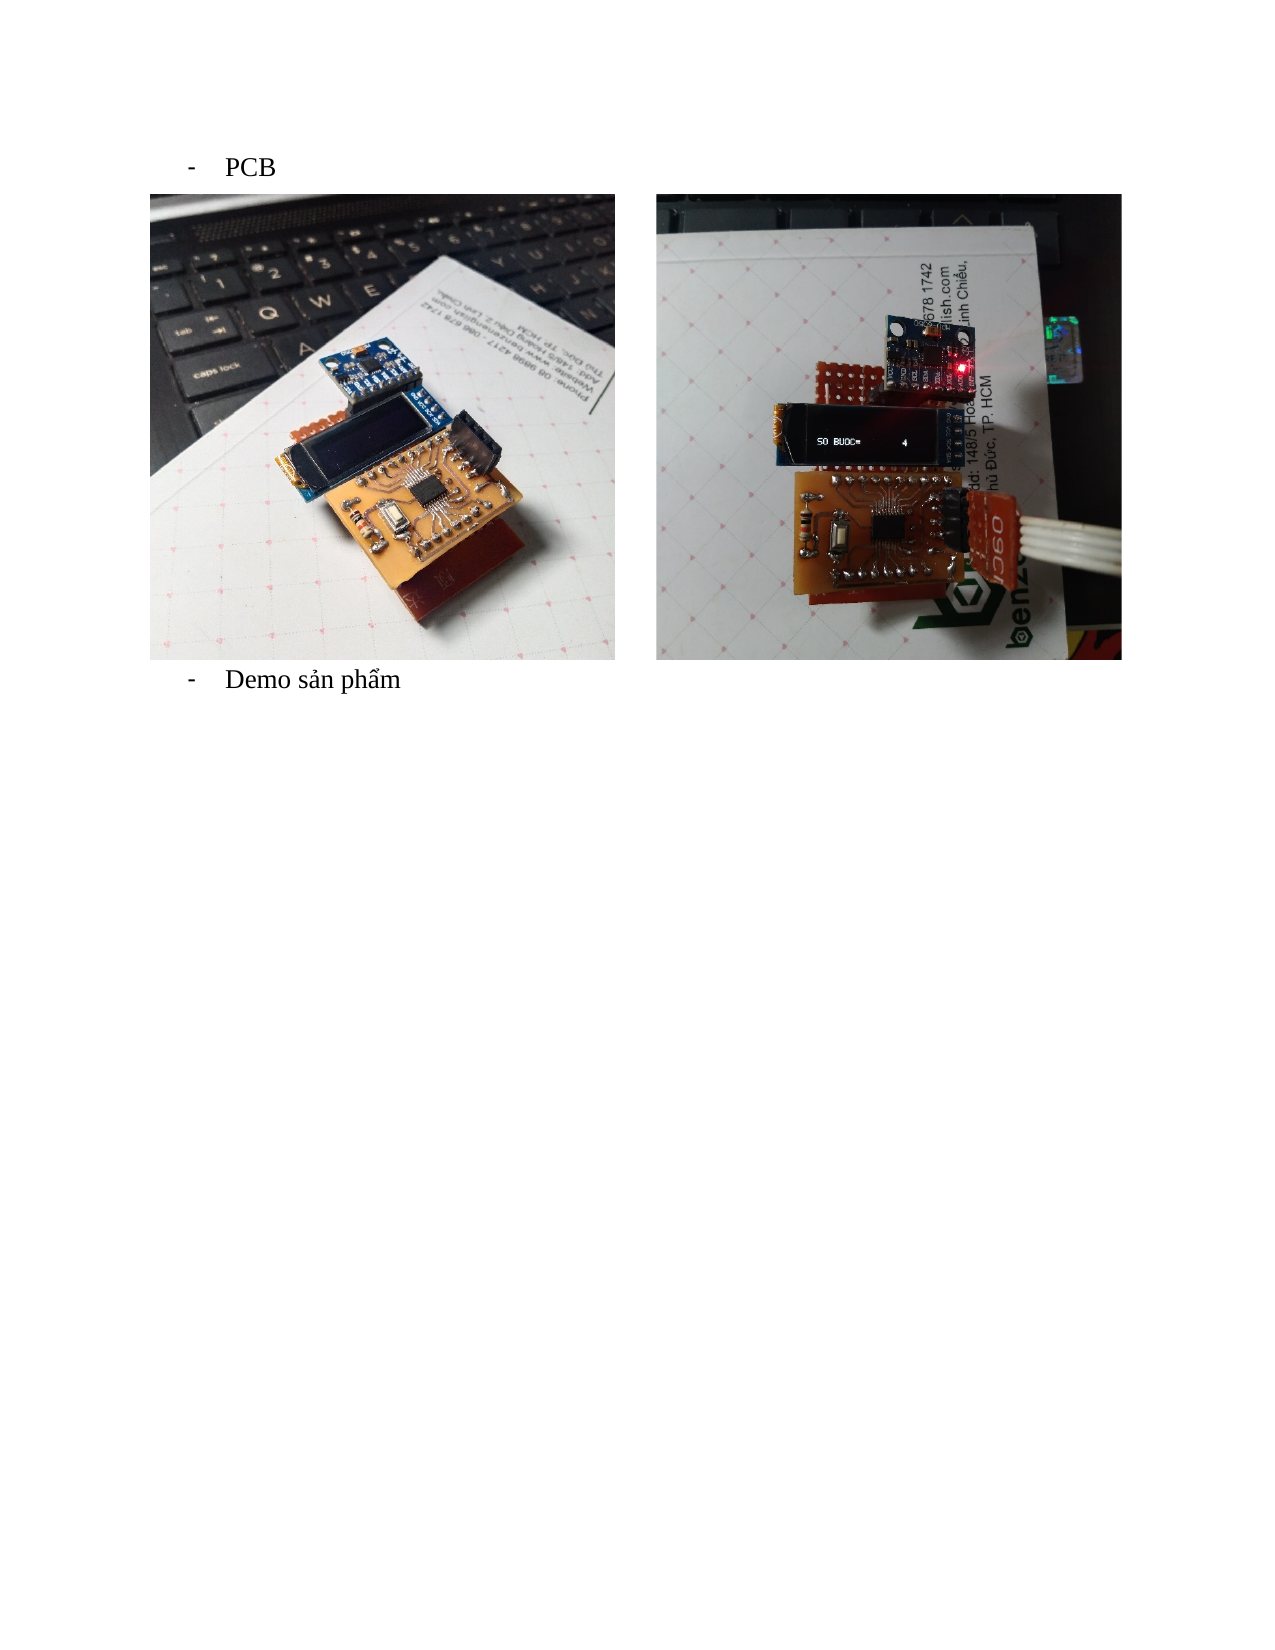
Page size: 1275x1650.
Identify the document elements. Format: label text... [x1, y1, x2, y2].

picture [150, 194, 615, 660]
picture [656, 194, 1122, 660]
list PCB [187, 150, 1125, 183]
